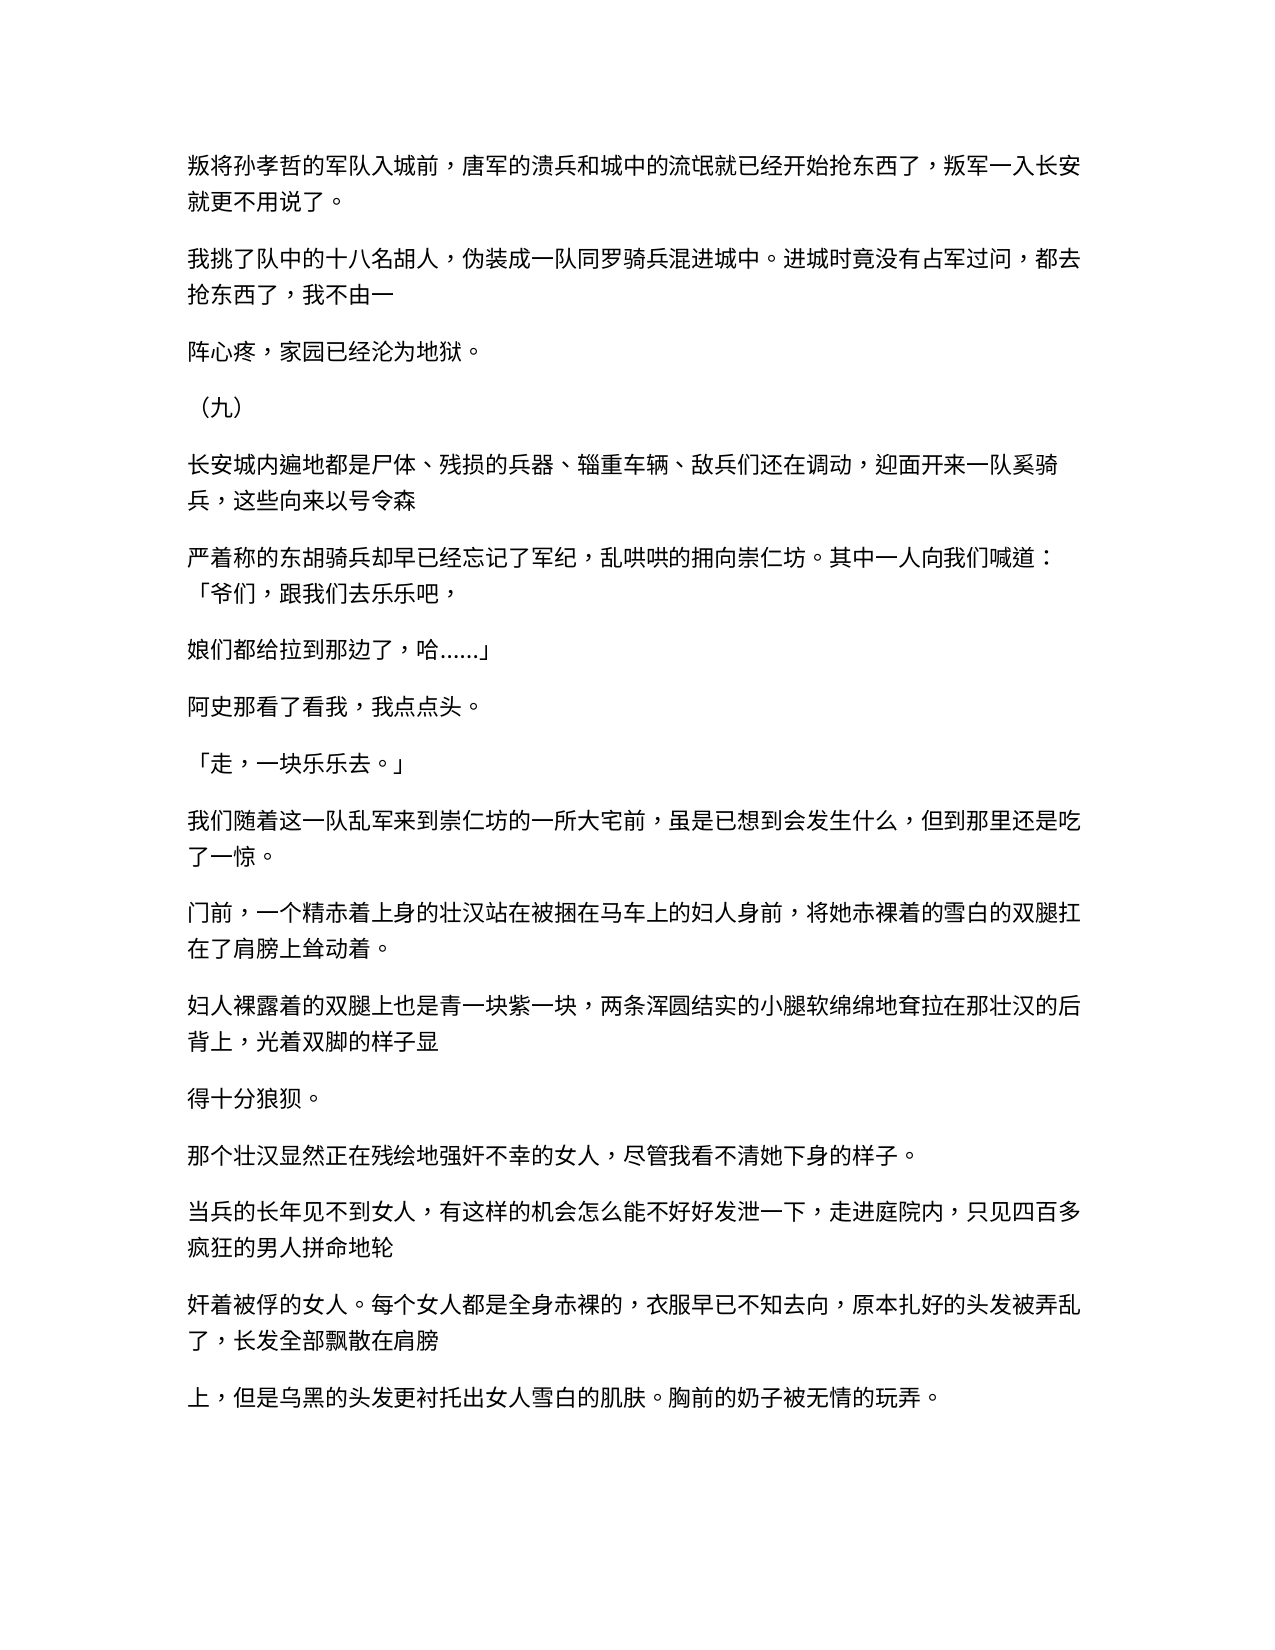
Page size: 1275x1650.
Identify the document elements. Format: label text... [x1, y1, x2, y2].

text 得十分狼狈。 [187, 1083, 1087, 1114]
text （九） [187, 392, 1087, 423]
text 我挑了队中的十八名胡人，伪装成一队同罗骑兵混进城中。进城时竟没有占军过问，都去抢东西了，我不由一 [187, 243, 1087, 310]
text 门前，一个精赤着上身的壮汉站在被捆在马车上的妇人身前，将她赤裸着的雪白的双腿扛在了肩膀上耸动着。 [187, 897, 1087, 964]
text 当兵的长年见不到女人，有这样的机会怎么能不好好发泄一下，走进庭院内，只见四百多疯狂的男人拼命地轮 [187, 1196, 1087, 1263]
text 妇人裸露着的双腿上也是青一块紫一块，两条浑圆结实的小腿软绵绵地耷拉在那壮汉的后背上，光着双脚的样子显 [187, 990, 1087, 1057]
text 我们随着这一队乱军来到崇仁坊的一所大宅前，虽是已想到会发生什么，但到那里还是吃了一惊。 [187, 805, 1087, 872]
text 娘们都给拉到那边了，哈……」 [187, 634, 1087, 666]
text 「走，一块乐乐去。」 [187, 748, 1087, 779]
text 长安城内遍地都是尸体、残损的兵器、辎重车辆、敌兵们还在调动，迎面开来一队奚骑兵，这些向来以号令森 [187, 449, 1087, 516]
text 阿史那看了看我，我点点头。 [187, 691, 1087, 722]
text 上，但是乌黑的头发更衬托出女人雪白的肌肤。胸前的奶子被无情的玩弄。 [187, 1382, 1087, 1413]
text 严着称的东胡骑兵却早已经忘记了军纪，乱哄哄的拥向崇仁坊。其中一人向我们喊道：「爷们，跟我们去乐乐吧， [187, 542, 1087, 609]
text 奸着被俘的女人。每个女人都是全身赤裸的，衣服早已不知去向，原本扎好的头发被弄乱了，长发全部飘散在肩膀 [187, 1289, 1087, 1356]
text 叛将孙孝哲的军队入城前，唐军的溃兵和城中的流氓就已经开始抢东西了，叛军一入长安就更不用说了。 [187, 150, 1087, 217]
text 那个壮汉显然正在残绘地强奸不幸的女人，尽管我看不清她下身的样子。 [187, 1139, 1087, 1171]
text 阵心疼，家园已经沦为地狱。 [187, 335, 1087, 367]
